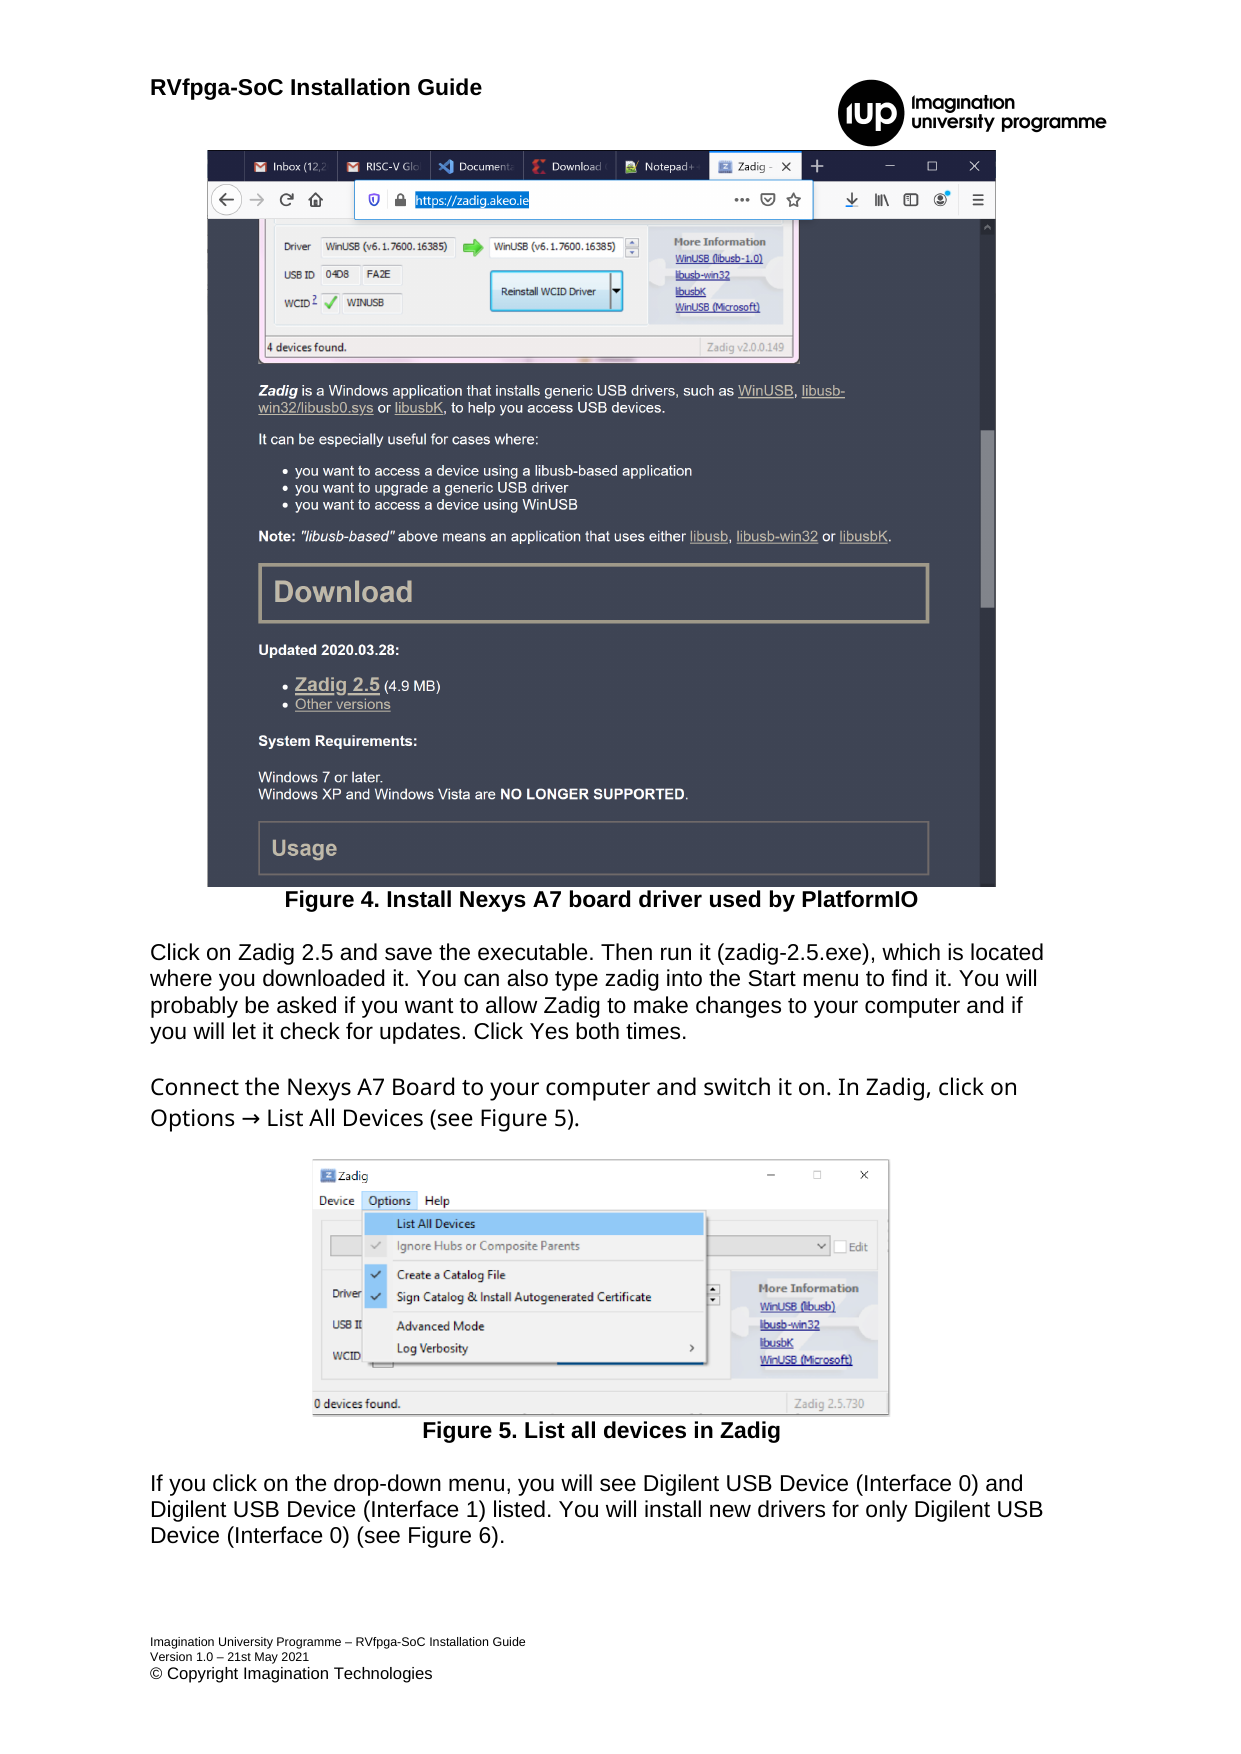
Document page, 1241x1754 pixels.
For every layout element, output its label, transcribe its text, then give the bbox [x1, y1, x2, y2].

picture [207, 150, 996, 887]
text Figure 5. List all devices in Zadig [150, 1417, 1053, 1443]
text Figure 4. Install Nexys A7 board driver used by PlatformIO [150, 886, 1053, 913]
text Click on Zadig 2.5 and save the executable. Then run it (zadig-2.5.exe), which is located where you downloaded it. You can also type zadig into the Start menu to find it. You will probably be asked if you want to allow Zadig to make changes to your computer and if you will let it check for updates. Click Yes both times. [150, 939, 1053, 1044]
picture [837, 78, 1108, 148]
picture [312, 1159, 891, 1417]
text If you click on the drop-down menu, you will see Digilent USB Device (Interface 0) and Digilent USB Device (Interface 1) listed. You will install new drivers for only Digilent USB Device (Interface 0) (see Figure 6). [150, 1469, 1053, 1548]
